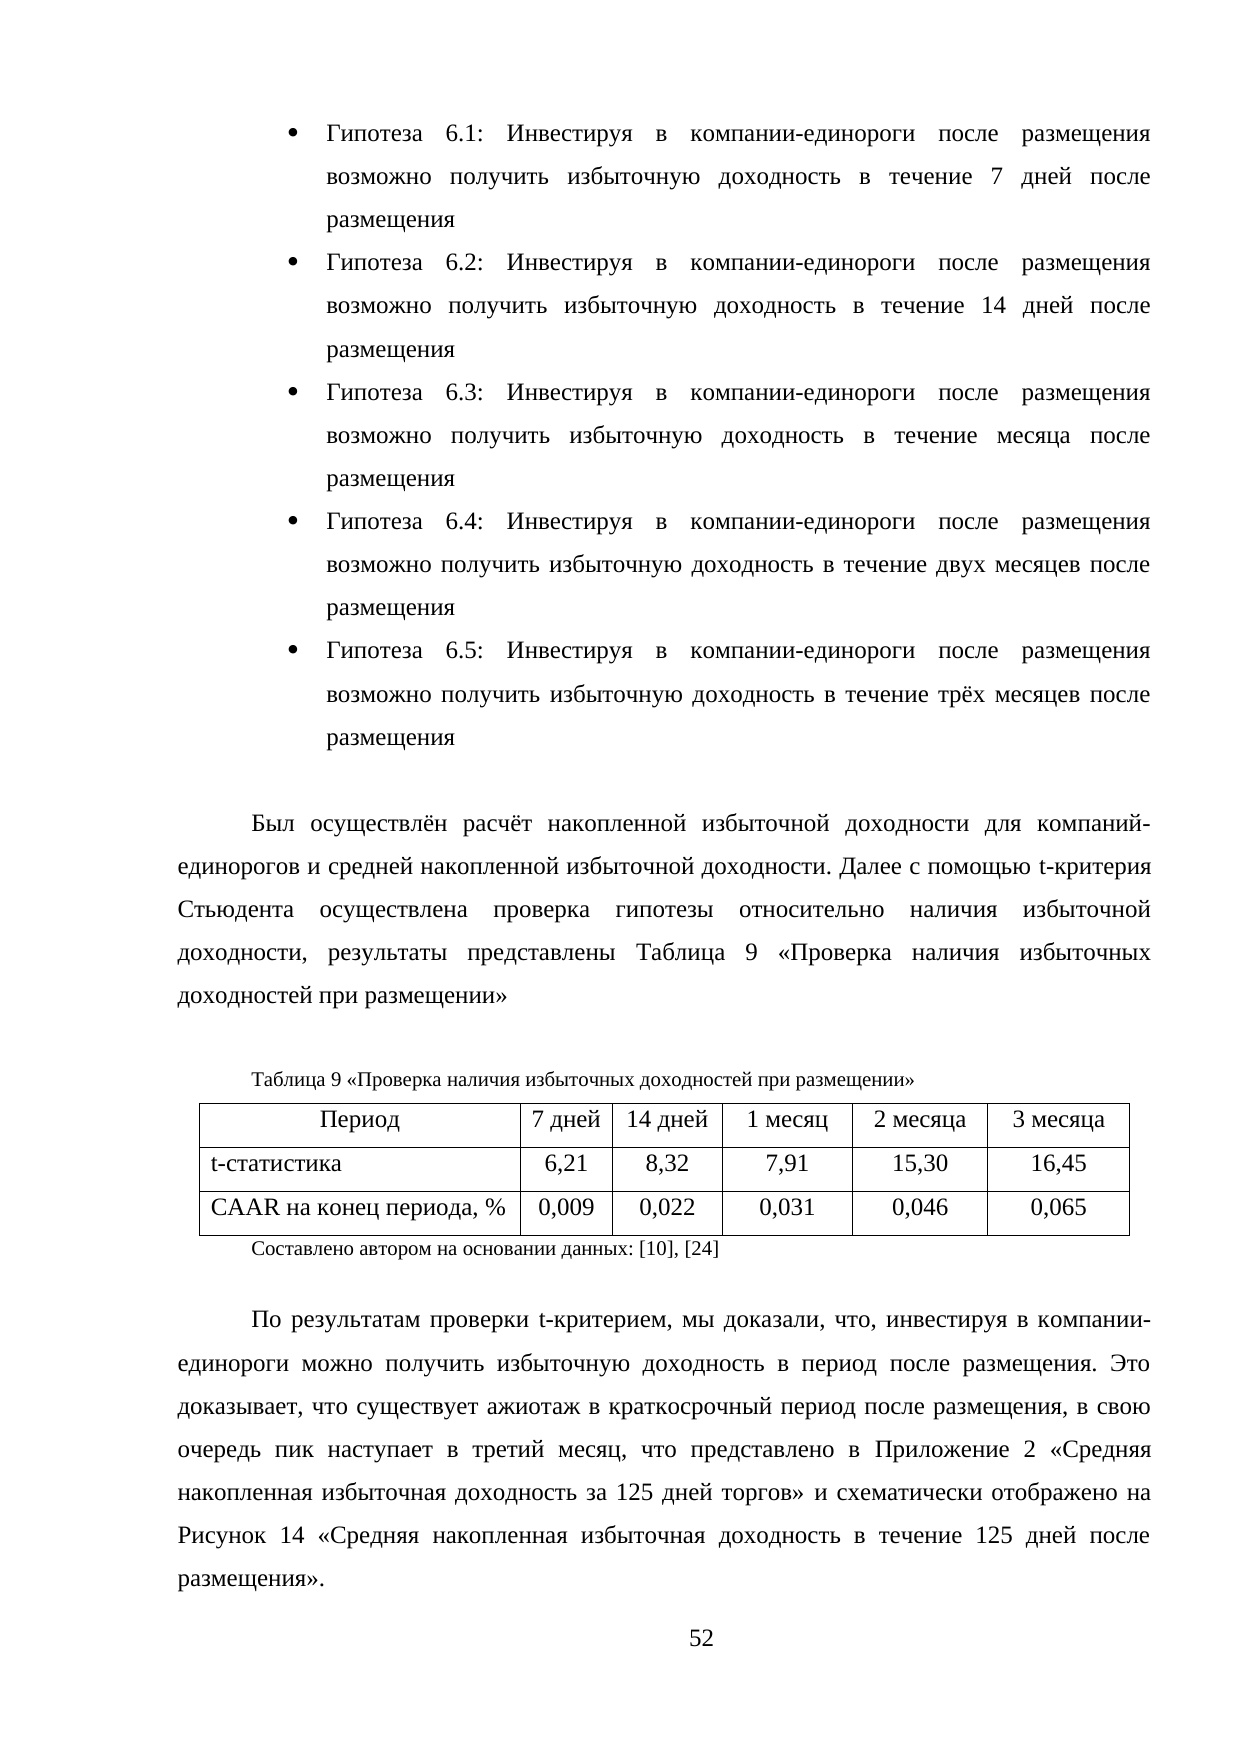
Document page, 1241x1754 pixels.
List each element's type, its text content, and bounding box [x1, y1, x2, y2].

text По результатам проверки t-критерием, мы доказали, что, инвестируя в компании-единороги можно получить избыточную доходность в период после размещения. Это доказывает, что существует ажиотаж в краткосрочный период после размещения, в свою очередь пик наступает в третий месяц, что представлено в Приложение 2 «Средняя накопленная избыточная доходность за 125 дней торгов» и схематически отображено на Рисунок 14 «Средняя накопленная избыточная доходность в течение 125 дней после размещения». [177, 1304, 1152, 1592]
table_cell 0,009 [521, 1192, 612, 1235]
table_cell t-статистика [200, 1148, 520, 1191]
table_cell 0,046 [853, 1192, 987, 1235]
list Гипотеза 6.5: Инвестируя в компании-единороги после размещения возможно получить избыточную доходность в течение трёх месяцев после размещения [288, 636, 1152, 751]
table_cell 0,031 [723, 1192, 852, 1235]
table_header 14 дней [613, 1104, 722, 1147]
text Составлено автором на основании данных: [10], [24] [177, 1236, 1152, 1260]
table_cell 0,022 [613, 1192, 722, 1235]
table_cell 7,91 [723, 1148, 852, 1191]
text Таблица 9 «Проверка наличия избыточных доходностей при размещении» [177, 1067, 1152, 1091]
table_header Период [200, 1104, 520, 1147]
table_header 7 дней [521, 1104, 612, 1147]
text Был осуществлён расчёт накопленной избыточной доходности для компаний-единорогов и средней накопленной избыточной доходности. Далее с помощью t-критерия Стьюдента осуществлена проверка гипотезы относительно наличия избыточной доходности, результаты представлены Таблица 9 «Проверка наличия избыточных доходностей при размещении» [177, 808, 1152, 1009]
table_cell 8,32 [613, 1148, 722, 1191]
table_cell 15,30 [853, 1148, 987, 1191]
table_header 1 месяц [723, 1104, 852, 1147]
table_cell 6,21 [521, 1148, 612, 1191]
list Гипотеза 6.1: Инвестируя в компании-единороги после размещения возможно получить избыточную доходность в течение 7 дней после размещения [288, 118, 1152, 233]
list Гипотеза 6.2: Инвестируя в компании-единороги после размещения возможно получить избыточную доходность в течение 14 дней после размещения [288, 247, 1152, 362]
table_header 2 месяца [853, 1104, 987, 1147]
table_header 3 месяца [988, 1104, 1129, 1147]
table_cell 16,45 [988, 1148, 1129, 1191]
list Гипотеза 6.4: Инвестируя в компании-единороги после размещения возможно получить избыточную доходность в течение двух месяцев после размещения [288, 506, 1152, 621]
table_cell 0,065 [988, 1192, 1129, 1235]
table_cell CAAR на конец периода, % [200, 1192, 520, 1235]
list Гипотеза 6.3: Инвестируя в компании-единороги после размещения возможно получить избыточную доходность в течение месяца после размещения [288, 377, 1152, 492]
